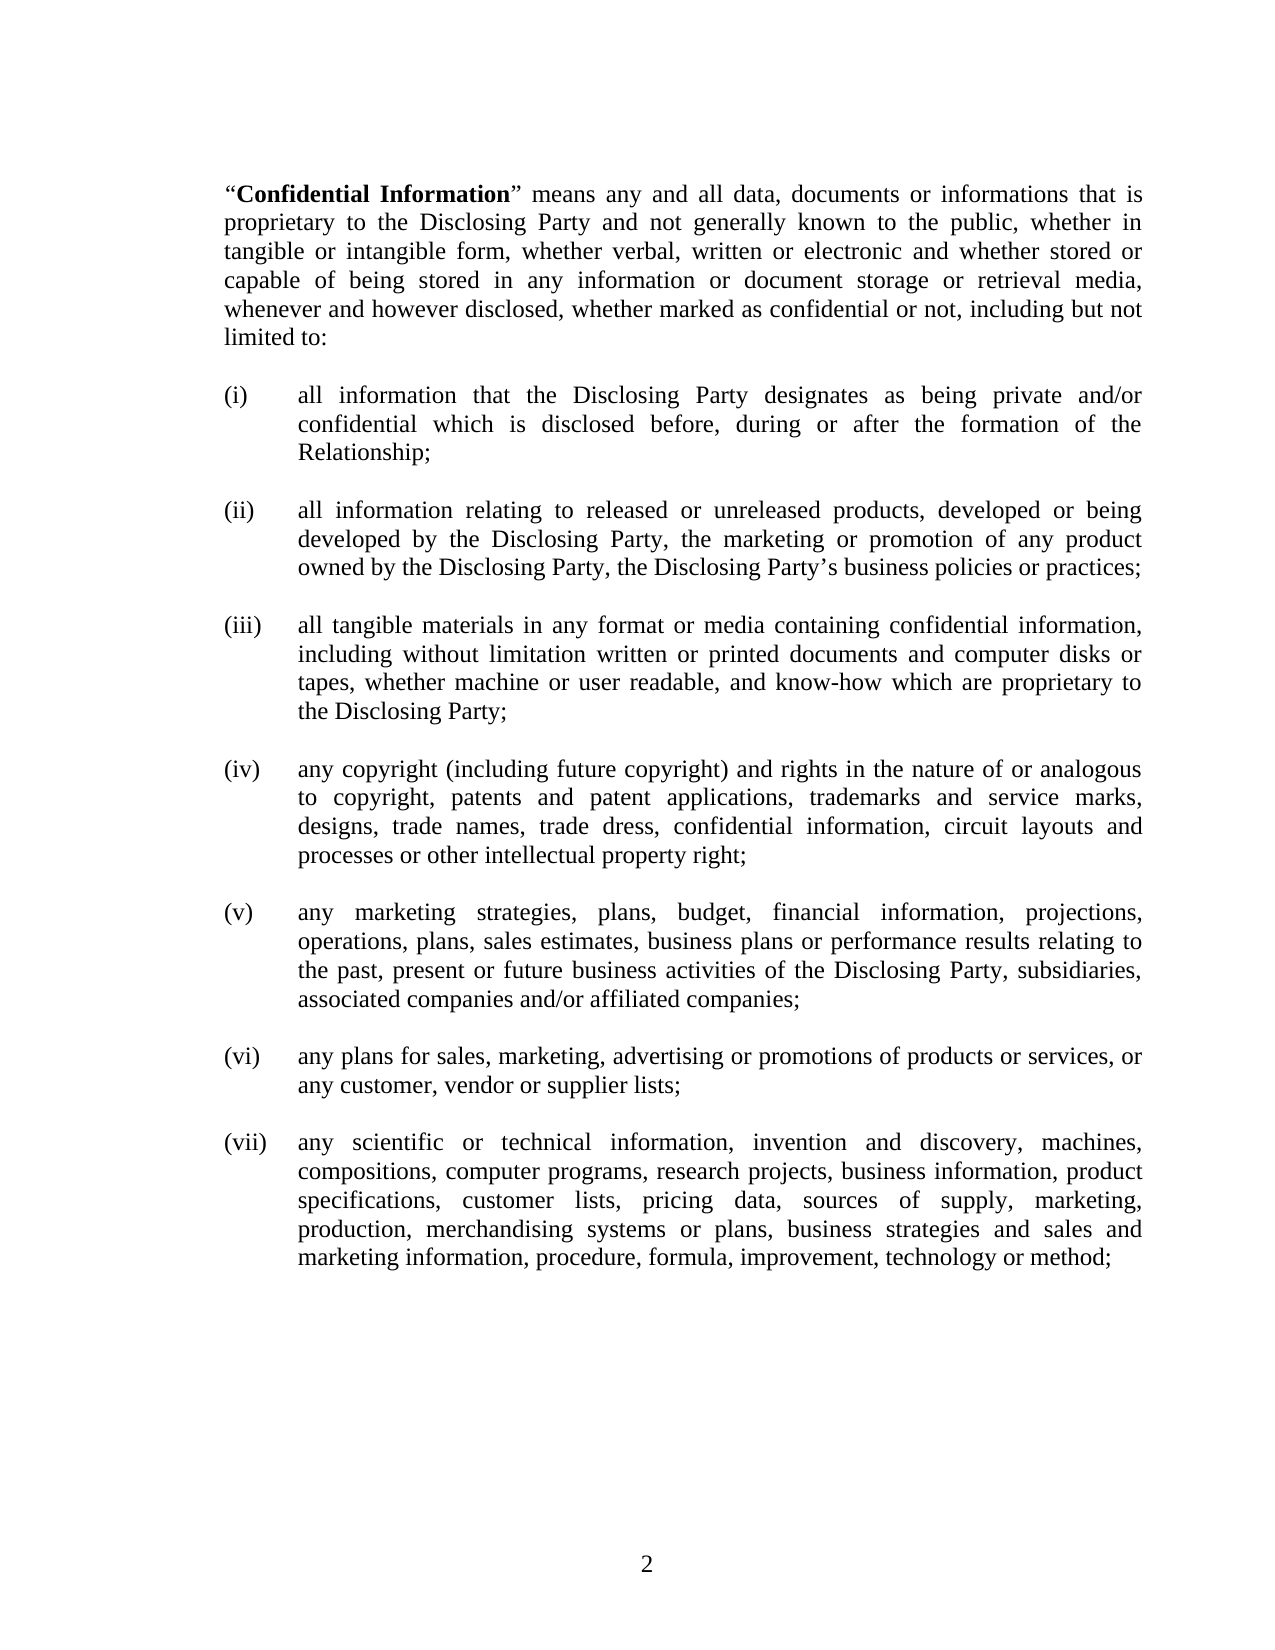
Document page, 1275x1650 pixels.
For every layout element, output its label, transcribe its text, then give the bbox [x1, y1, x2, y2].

text (iii) all tangible materials in any format or media containing confidential information, including without limitation written or printed documents and computer disks or tapes, whether machine or user readable, and know-how which are proprietary to the Disclosing Party; [224, 610, 1143, 725]
text “Confidential Information” means any and all data, documents or informations that is proprietary to the Disclosing Party and not generally known to the public, whether in tangible or intangible form, whether verbal, written or electronic and whether stored or capable of being stored in any information or document storage or retrieval media, whenever and however disclosed, whether marked as confidential or not, including but not limited to: [224, 179, 1143, 351]
text (v) any marketing strategies, plans, budget, financial information, projections, operations, plans, sales estimates, business plans or performance results relating to the past, present or future business activities of the Disclosing Party, subsidiaries, associated companies and/or affiliated companies; [224, 897, 1143, 1012]
text (iv) any copyright (including future copyright) and rights in the nature of or analogous to copyright, patents and patent applications, trademarks and service marks, designs, trade names, trade dress, confidential information, circuit layouts and processes or other intellectual property right; [224, 754, 1143, 869]
text (vi) any plans for sales, marketing, advertising or promotions of products or services, or any customer, vendor or supplier lists; [224, 1041, 1143, 1099]
text (vii) any scientific or technical information, invention and discovery, machines, compositions, computer programs, research projects, business information, product specifications, customer lists, pricing data, sources of supply, marketing, production, merchandising systems or plans, business strategies and sales and marketing information, procedure, formula, improvement, technology or method; [224, 1127, 1143, 1271]
text (ii) all information relating to released or unreleased products, developed or being developed by the Disclosing Party, the marketing or promotion of any product owned by the Disclosing Party, the Disclosing Party’s business policies or practices; [224, 495, 1143, 581]
text (i) all information that the Disclosing Party designates as being private and/or confidential which is disclosed before, during or after the formation of the Relationship; [224, 380, 1143, 466]
